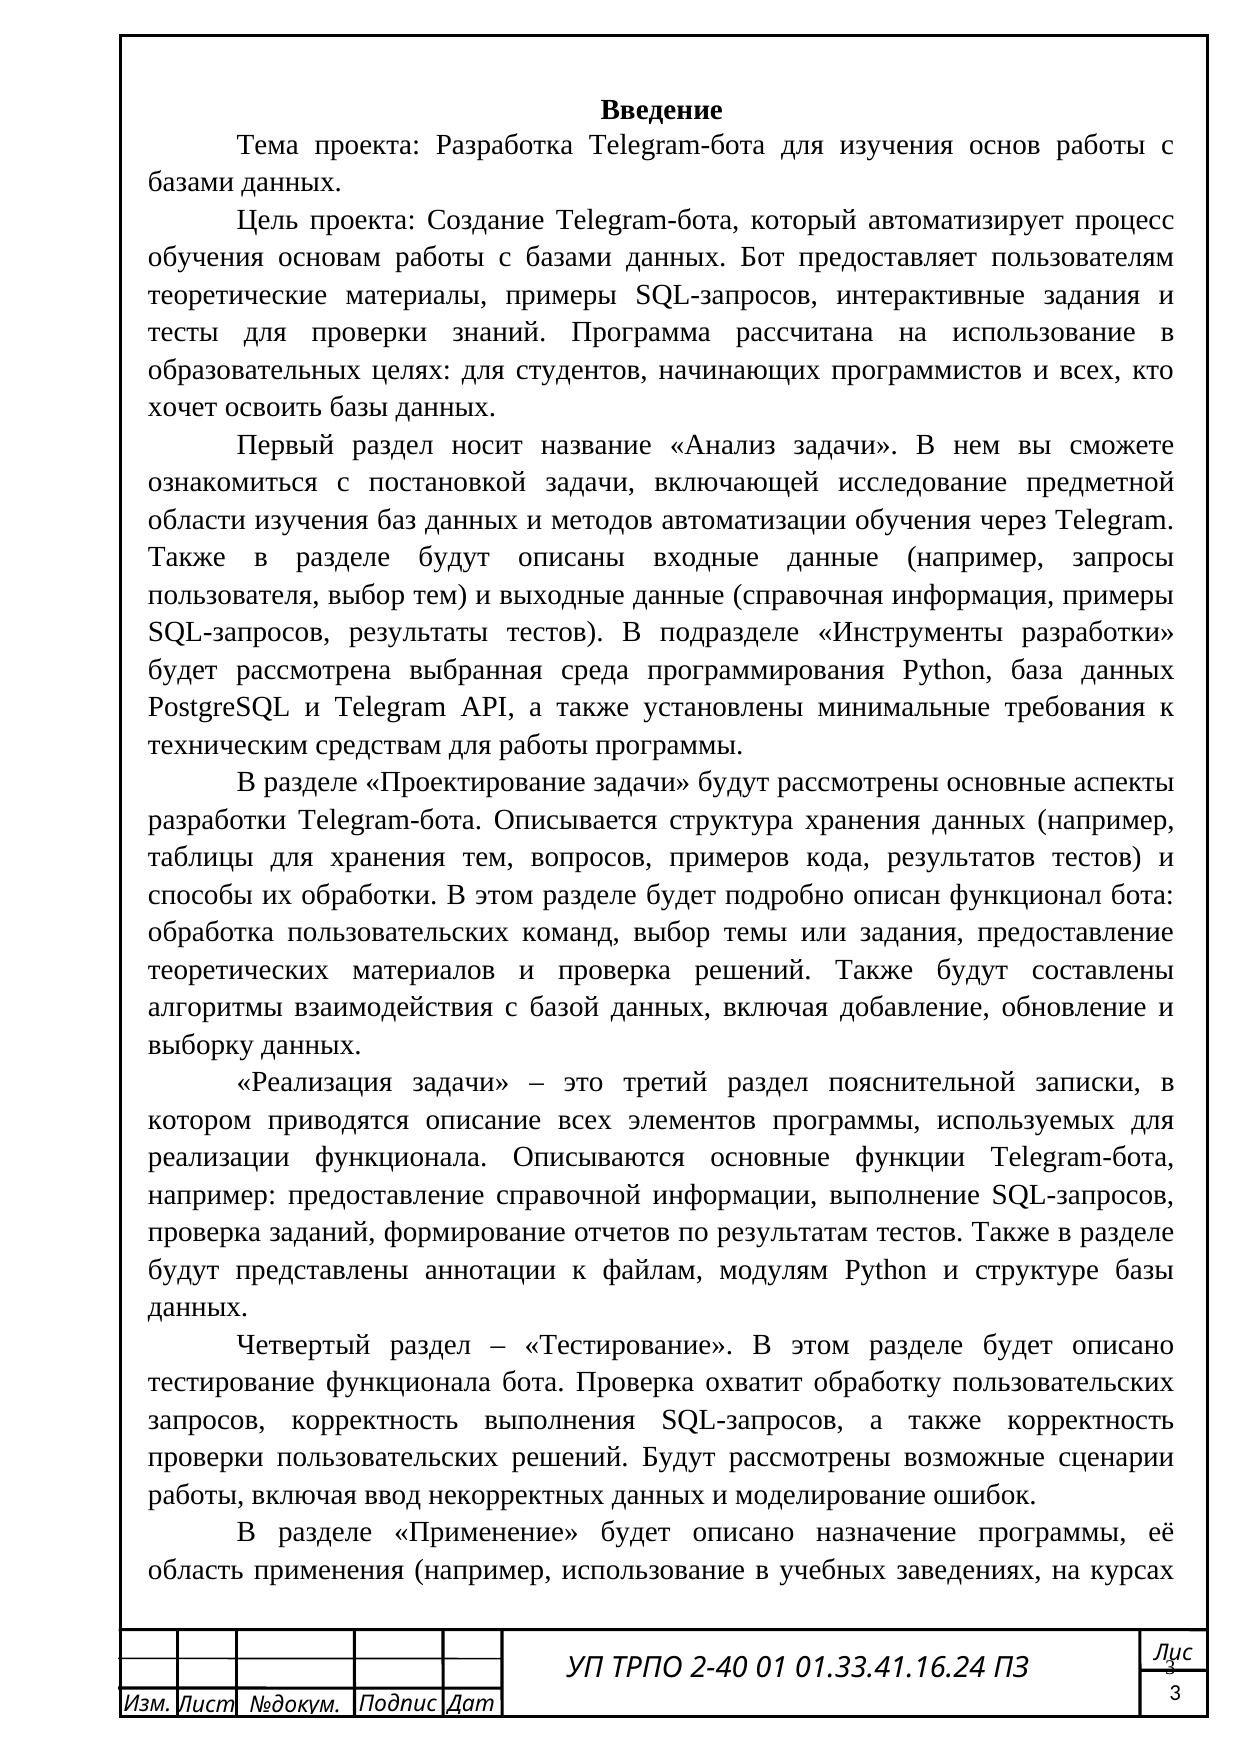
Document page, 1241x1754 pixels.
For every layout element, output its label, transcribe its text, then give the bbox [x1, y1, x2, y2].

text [148, 1512, 1175, 1587]
text Четвертый раздел – «Тестирование». В этом разделе будет описано тестирование функционала бота. Проверка охватит обработку пользовательских запросов, корректность выполнения SQL-запросов, а также корректность проверки пользовательских решений. Будут рассмотрены возможные сценарии работы, включая ввод некорректных данных и моделирование ошибок. [148, 1324, 1175, 1512]
subtitle Введение [148, 99, 1175, 124]
text В разделе «Проектирование задачи» будут рассмотрены основные аспекты разработки Telegram-бота. Описывается структура хранения данных (например, таблицы для хранения тем, вопросов, примеров кода, результатов тестов) и способы их обработки. В этом разделе будет подробно описан функционал бота: обработка пользовательских команд, выбор темы или задания, предоставление теоретических материалов и проверка решений. Также будут составлены алгоритмы взаимодействия с базой данных, включая добавление, обновление и выборку данных. [148, 762, 1175, 1062]
text Первый раздел носит название «Анализ задачи». В нем вы сможете ознакомиться с постановкой задачи, включающей исследование предметной области изучения баз данных и методов автоматизации обучения через Telegram. Также в разделе будут описаны входные данные (например, запросы пользователя, выбор тем) и выходные данные (справочная информация, примеры SQL-запросов, результаты тестов). В подразделе «Инструменты разработки» будет рассмотрена выбранная среда программирования Python, база данных PostgreSQL и Telegram API, а также установлены минимальные требования к техническим средствам для работы программы. [148, 424, 1175, 762]
text Цель проекта: Создание Telegram-бота, который автоматизирует процесс обучения основам работы с базами данных. Бот предоставляет пользователям теоретические материалы, примеры SQL-запросов, интерактивные задания и тесты для проверки знаний. Программа рассчитана на использование в образовательных целях: для студентов, начинающих программистов и всех, кто хочет освоить базы данных. [148, 199, 1175, 424]
text «Реализация задачи» – это третий раздел пояснительной записки, в котором приводятся описание всех элементов программы, используемых для реализации функционала. Описываются основные функции Telegram-бота, например: предоставление справочной информации, выполнение SQL-запросов, проверка заданий, формирование отчетов по результатам тестов. Также в разделе будут представлены аннотации к файлам, модулям Python и структуре базы данных. [148, 1062, 1175, 1324]
text Тема проекта: Разработка Telegram-бота для изучения основ работы с базами данных. [148, 124, 1175, 199]
